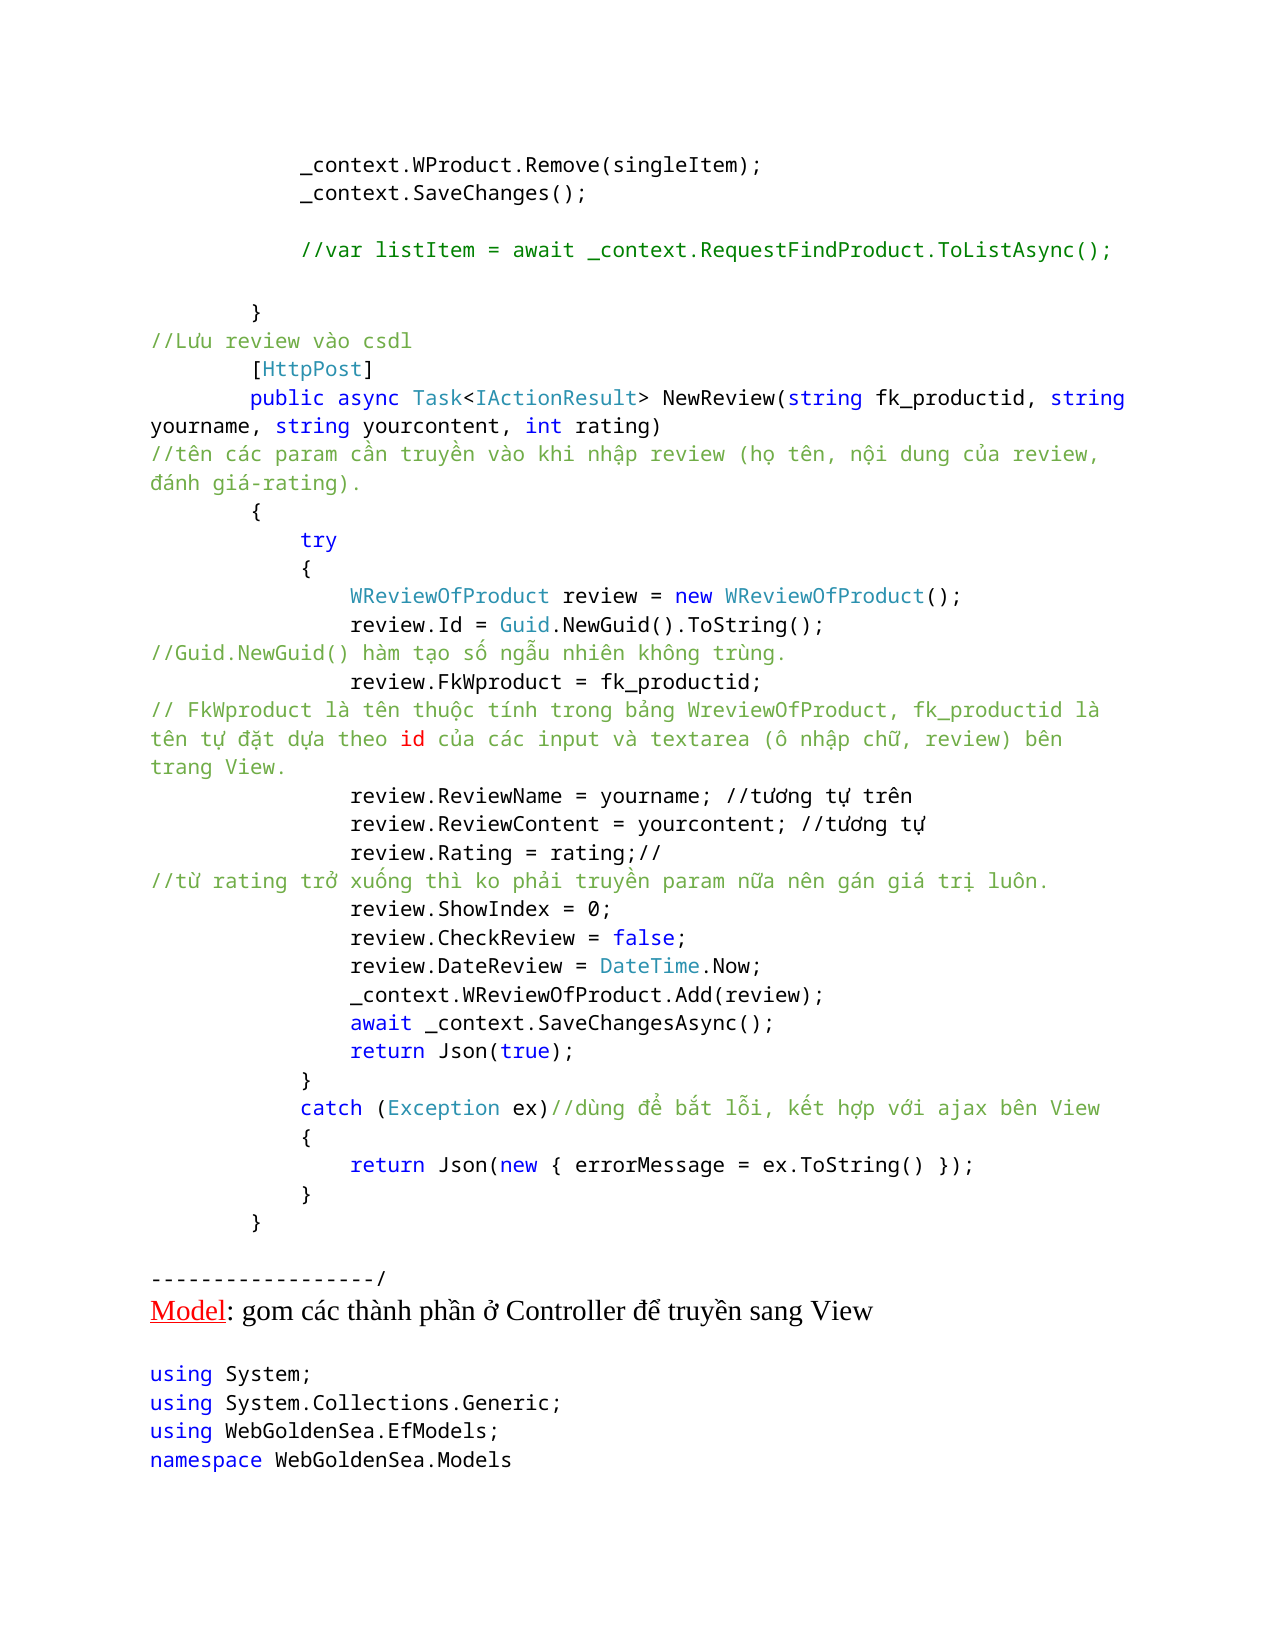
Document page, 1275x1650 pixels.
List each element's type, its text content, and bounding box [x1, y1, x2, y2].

text ------------------/ [150, 1264, 1125, 1293]
text { [150, 496, 1125, 525]
text namespace WebGoldenSea.Models [150, 1445, 1125, 1473]
text using System.Collections.Generic; [150, 1388, 1125, 1416]
text Model: gom các thành phần ở Controller để truyền sang View [150, 1293, 1125, 1326]
text _context.SaveChanges(); [150, 178, 1125, 207]
text review.ShowIndex = 0; [150, 894, 1125, 923]
text } [150, 1065, 1125, 1093]
text review.ReviewContent = yourcontent; //tương tự [150, 809, 1125, 838]
text review.CheckReview = false; [150, 923, 1125, 951]
text review.FkWproduct = fk_productid; [150, 667, 1125, 695]
text review.Rating = rating;// [150, 838, 1125, 866]
text { [150, 1122, 1125, 1150]
text //từ rating trở xuống thì ko phải truyền param nữa nên gán giá trị luôn. [150, 866, 1125, 894]
text // FkWproduct là tên thuộc tính trong bảng WreviewOfProduct, fk_productid là tên tự đặt dựa theo id của các input và textarea (ô nhập chữ, review) bên trang View. [150, 695, 1125, 781]
text { [150, 553, 1125, 582]
text public async Task<IActionResult> NewReview(string fk_productid, string yourname, string yourcontent, int rating) [150, 383, 1125, 439]
text } [150, 1207, 1125, 1236]
text //var listItem = await _context.RequestFindProduct.ToListAsync(); [150, 235, 1125, 264]
text _context.WProduct.Remove(singleItem); [150, 150, 1125, 178]
text WReviewOfProduct review = new WReviewOfProduct(); [150, 582, 1125, 610]
text return Json(true); [150, 1037, 1125, 1065]
text catch (Exception ex)//dùng để bắt lỗi, kết hợp với ajax bên View [150, 1093, 1125, 1122]
text } [150, 297, 1125, 326]
text using WebGoldenSea.EfModels; [150, 1416, 1125, 1445]
text } [150, 1179, 1125, 1207]
text try [150, 525, 1125, 553]
text using System; [150, 1359, 1125, 1388]
text review.ReviewName = yourname; //tương tự trên [150, 781, 1125, 809]
text return Json(new { errorMessage = ex.ToString() }); [150, 1150, 1125, 1179]
text [HttpPost] [150, 354, 1125, 383]
text review.DateReview = DateTime.Now; [150, 951, 1125, 980]
text //tên các param cần truyền vào khi nhập review (họ tên, nội dung của review, đánh giá-rating). [150, 439, 1125, 496]
text //Guid.NewGuid() hàm tạo số ngẫu nhiên không trùng. [150, 638, 1125, 667]
text _context.WReviewOfProduct.Add(review); [150, 980, 1125, 1008]
text review.Id = Guid.NewGuid().ToString(); [150, 610, 1125, 638]
text //Lưu review vào csdl [150, 326, 1125, 354]
text await _context.SaveChangesAsync(); [150, 1008, 1125, 1037]
